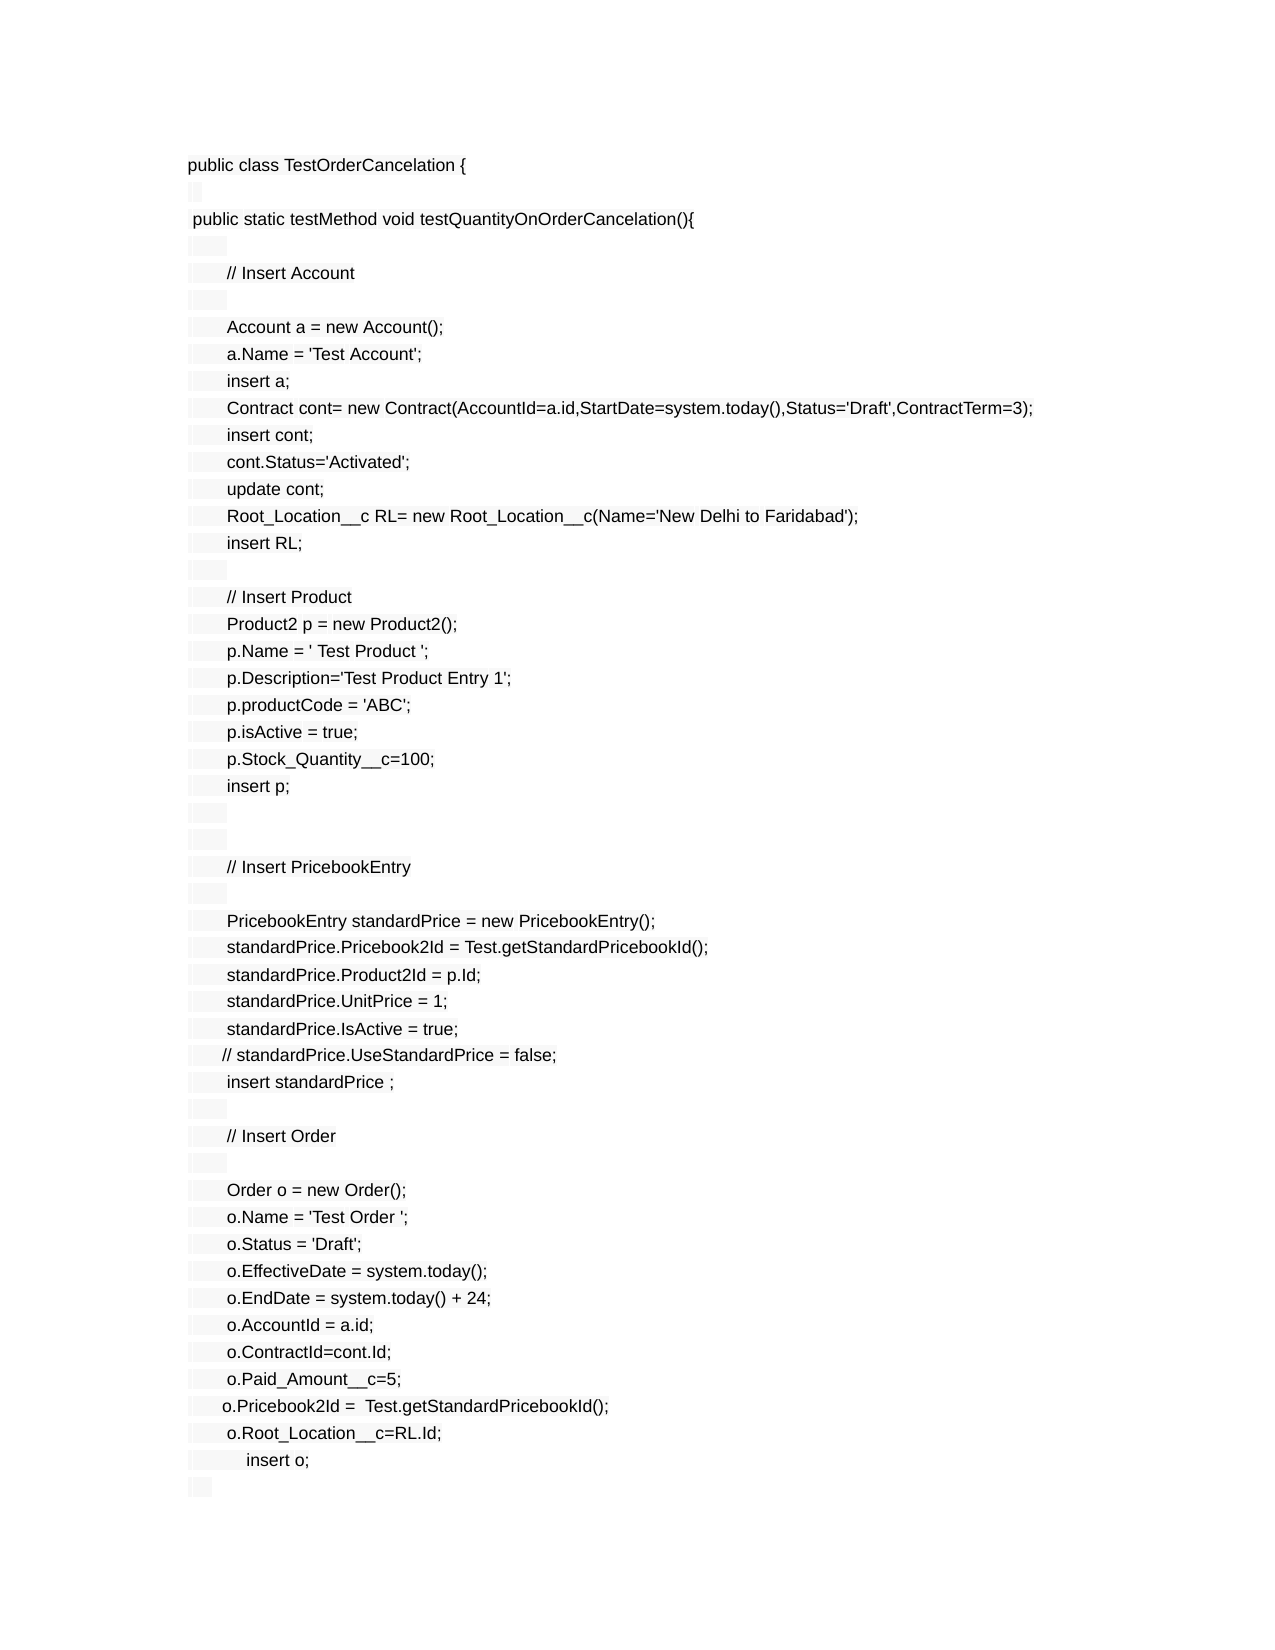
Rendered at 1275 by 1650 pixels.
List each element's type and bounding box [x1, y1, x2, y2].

text [187, 150, 1125, 1499]
